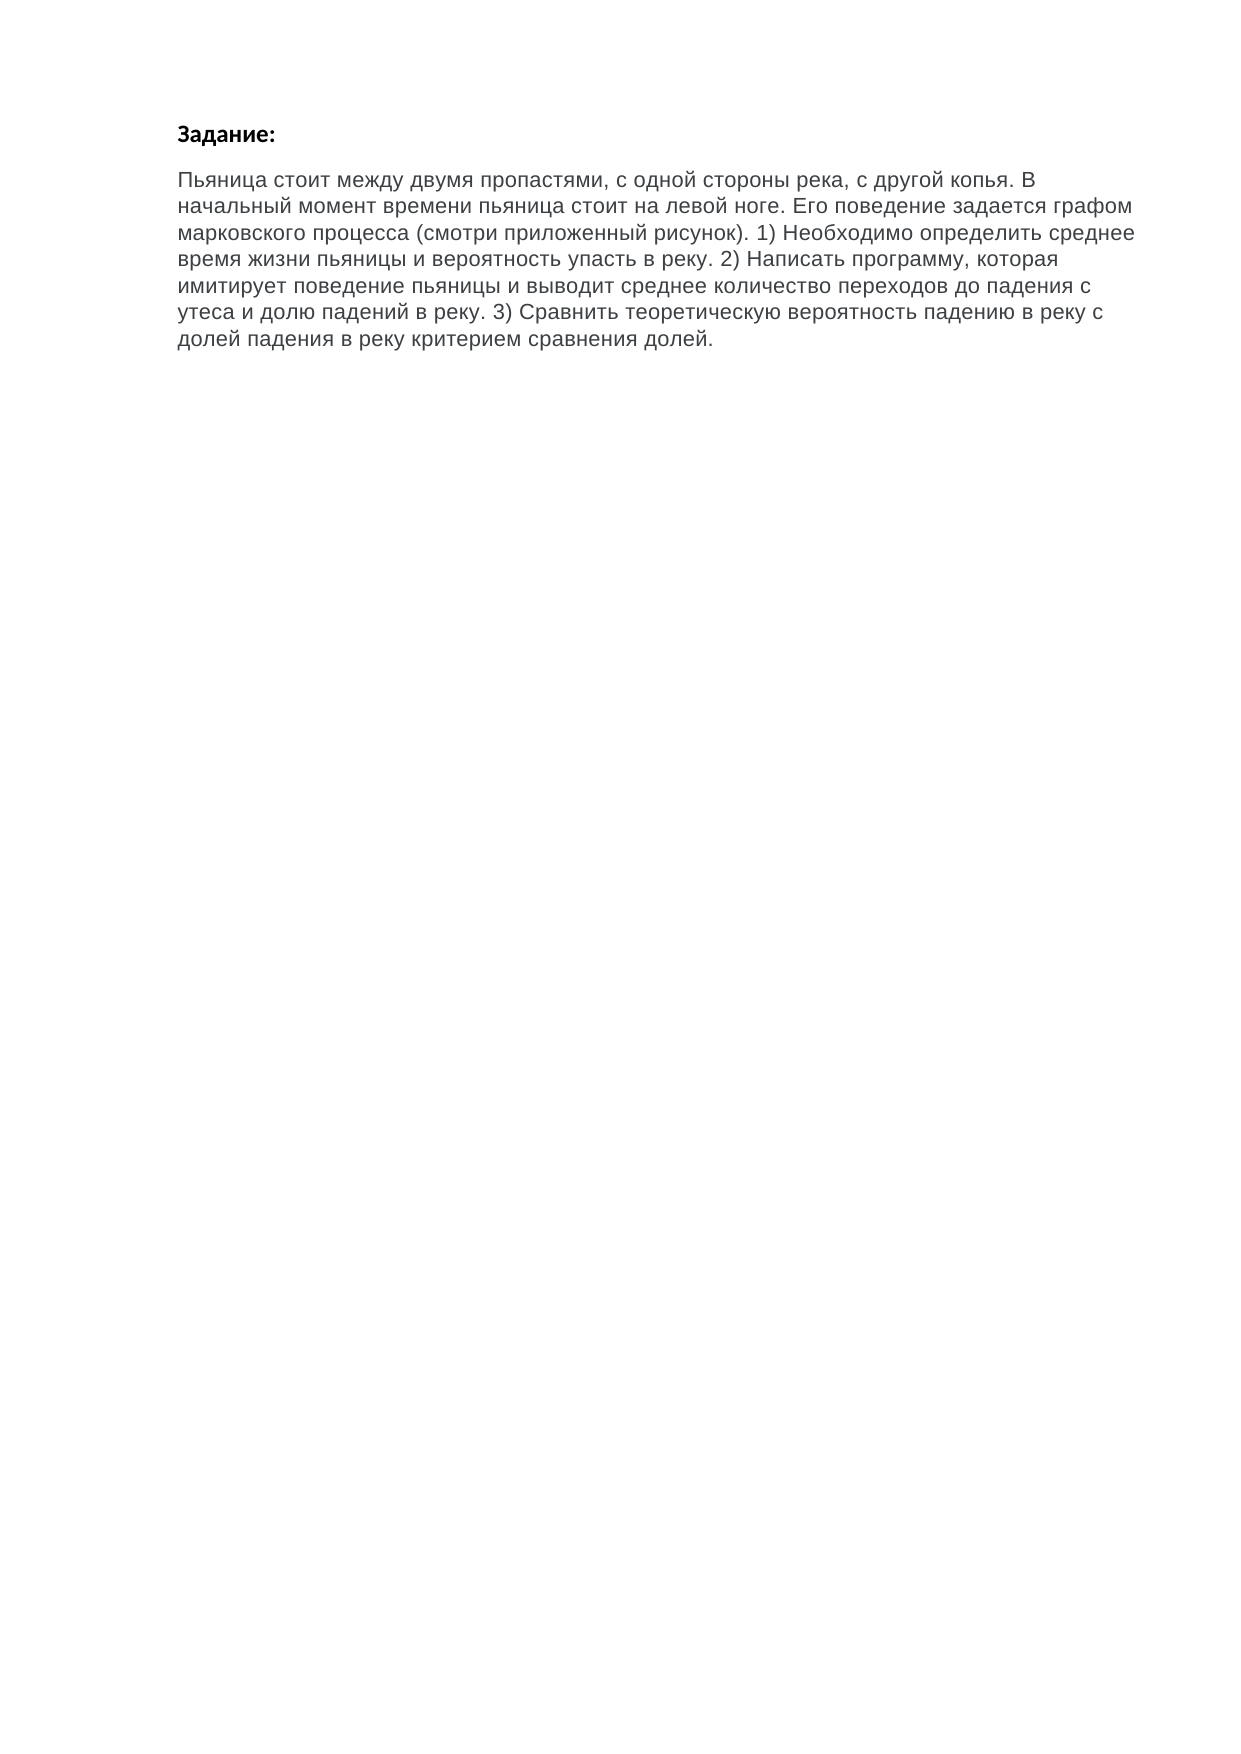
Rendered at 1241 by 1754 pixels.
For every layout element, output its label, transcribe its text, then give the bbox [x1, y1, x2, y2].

text Задание: [177, 118, 1152, 149]
text Пьяница стоит между двумя пропастями, с одной стороны река, с другой копья. В начальный момент времени пьяница стоит на левой ноге. Его поведение задается графом марковского процесса (смотри приложенный рисунок). 1) Необходимо определить среднее время жизни пьяницы и вероятность упасть в реку. 2) Написать программу, которая имитирует поведение пьяницы и выводит среднее количество переходов до падения с утеса и долю падений в реку. 3) Сравнить теоретическую вероятность падению в реку с долей падения в реку критерием сравнения долей. [177, 167, 1152, 351]
